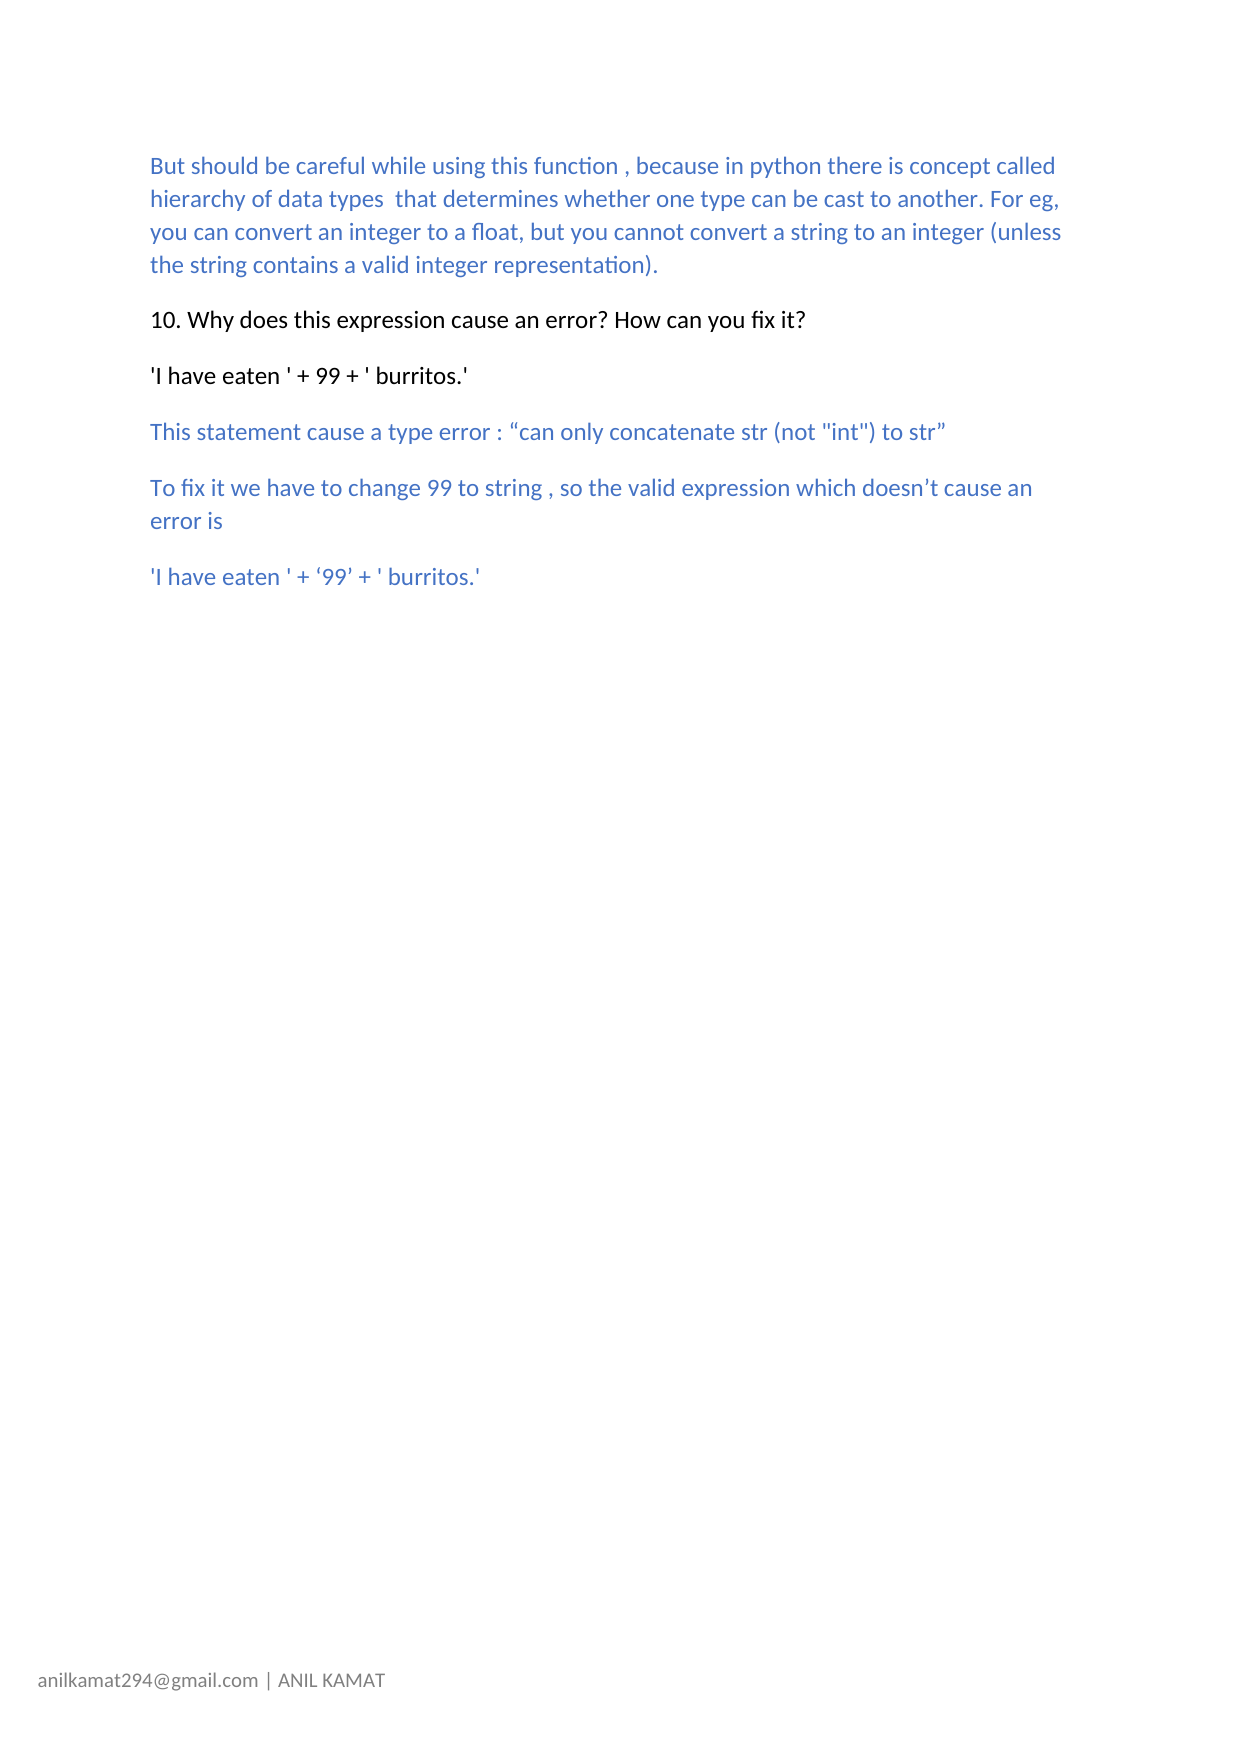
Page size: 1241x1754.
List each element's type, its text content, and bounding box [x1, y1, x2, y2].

text 'I have eaten ' + ‘99’ + ' burritos.' [150, 561, 1090, 591]
text 'I have eaten ' + 99 + ' burritos.' [150, 360, 1090, 391]
text This statement cause a type error : “can only concatenate str (not "int") to str” [150, 416, 1090, 447]
text 10. Why does this expression cause an error? How can you fix it? [150, 304, 1090, 335]
text To fix it we have to change 99 to string , so the valid expression which doesn’t cause an error is [150, 472, 1090, 536]
text But should be careful while using this function , because in python there is concept called hierarchy of data types that determines whether one type can be cast to another. For eg, you can convert an integer to a float, but you cannot convert a string to an integer (unless the string contains a valid integer representation). [150, 150, 1090, 279]
